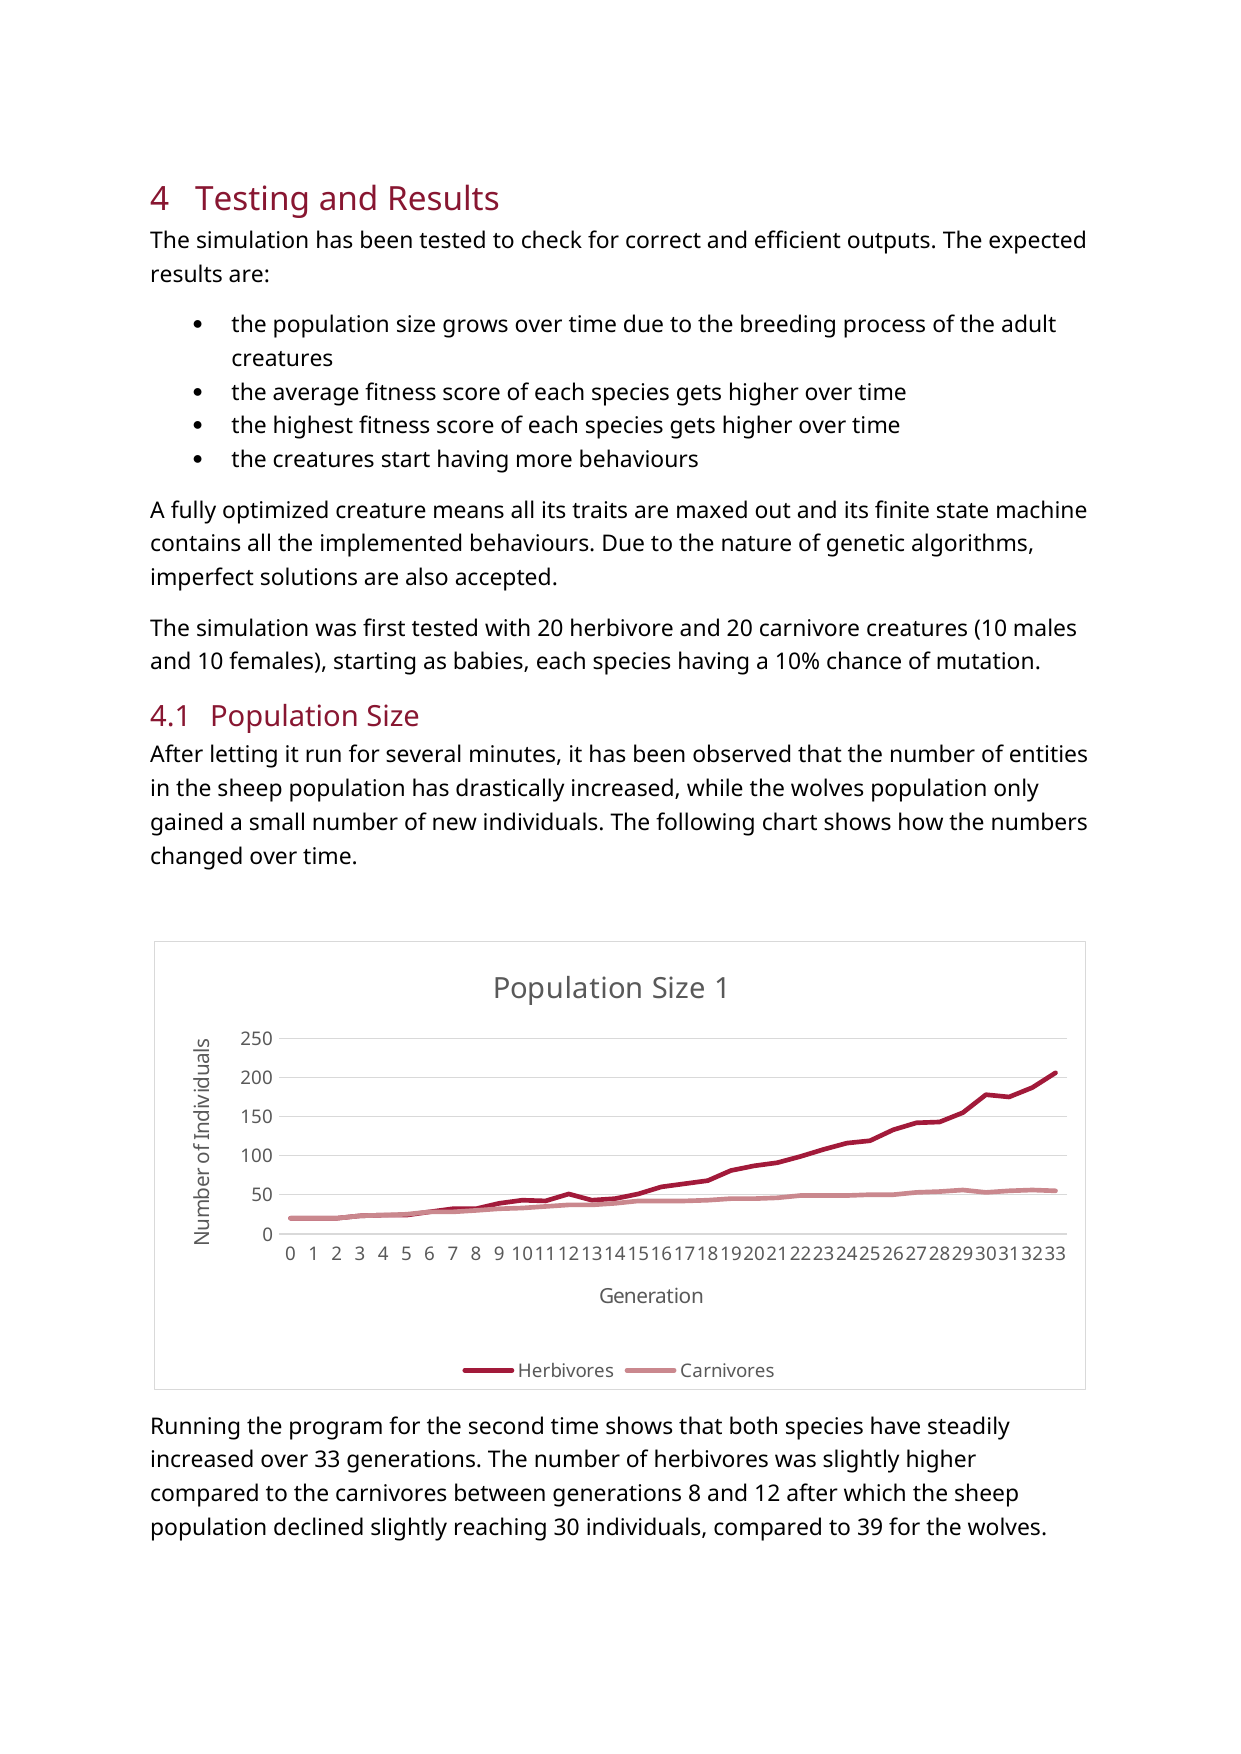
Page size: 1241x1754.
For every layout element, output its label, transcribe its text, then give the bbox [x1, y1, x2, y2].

list the creatures start having more behaviours [194, 443, 1090, 474]
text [150, 1410, 1090, 1542]
list the population size grows over time due to the breeding process of the adult creatures [194, 308, 1090, 373]
list the highest fitness score of each species gets higher over time [194, 409, 1090, 441]
subtitle Testing and Results [150, 175, 1090, 220]
text The simulation was first tested with 20 herbivore and 20 carnivore creatures (10 males and 10 females), starting as babies, each species having a 10% chance of mutation. [150, 611, 1090, 676]
text The simulation has been tested to check for correct and efficient outputs. The expected results are: [150, 224, 1090, 289]
list the average fitness score of each species gets higher over time [194, 376, 1090, 407]
subtitle Population Size [150, 696, 1090, 735]
text After letting it run for several minutes, it has been observed that the number of entities in the sheep population has drastically increased, while the wolves population only gained a small number of new individuals. The following chart shows how the numbers changed over time. [150, 738, 1090, 871]
text A fully optimized creature means all its traits are maxed out and its finite state machine contains all the implemented behaviours. Due to the nature of genetic algorithms, imperfect solutions are also accepted. [150, 493, 1090, 592]
